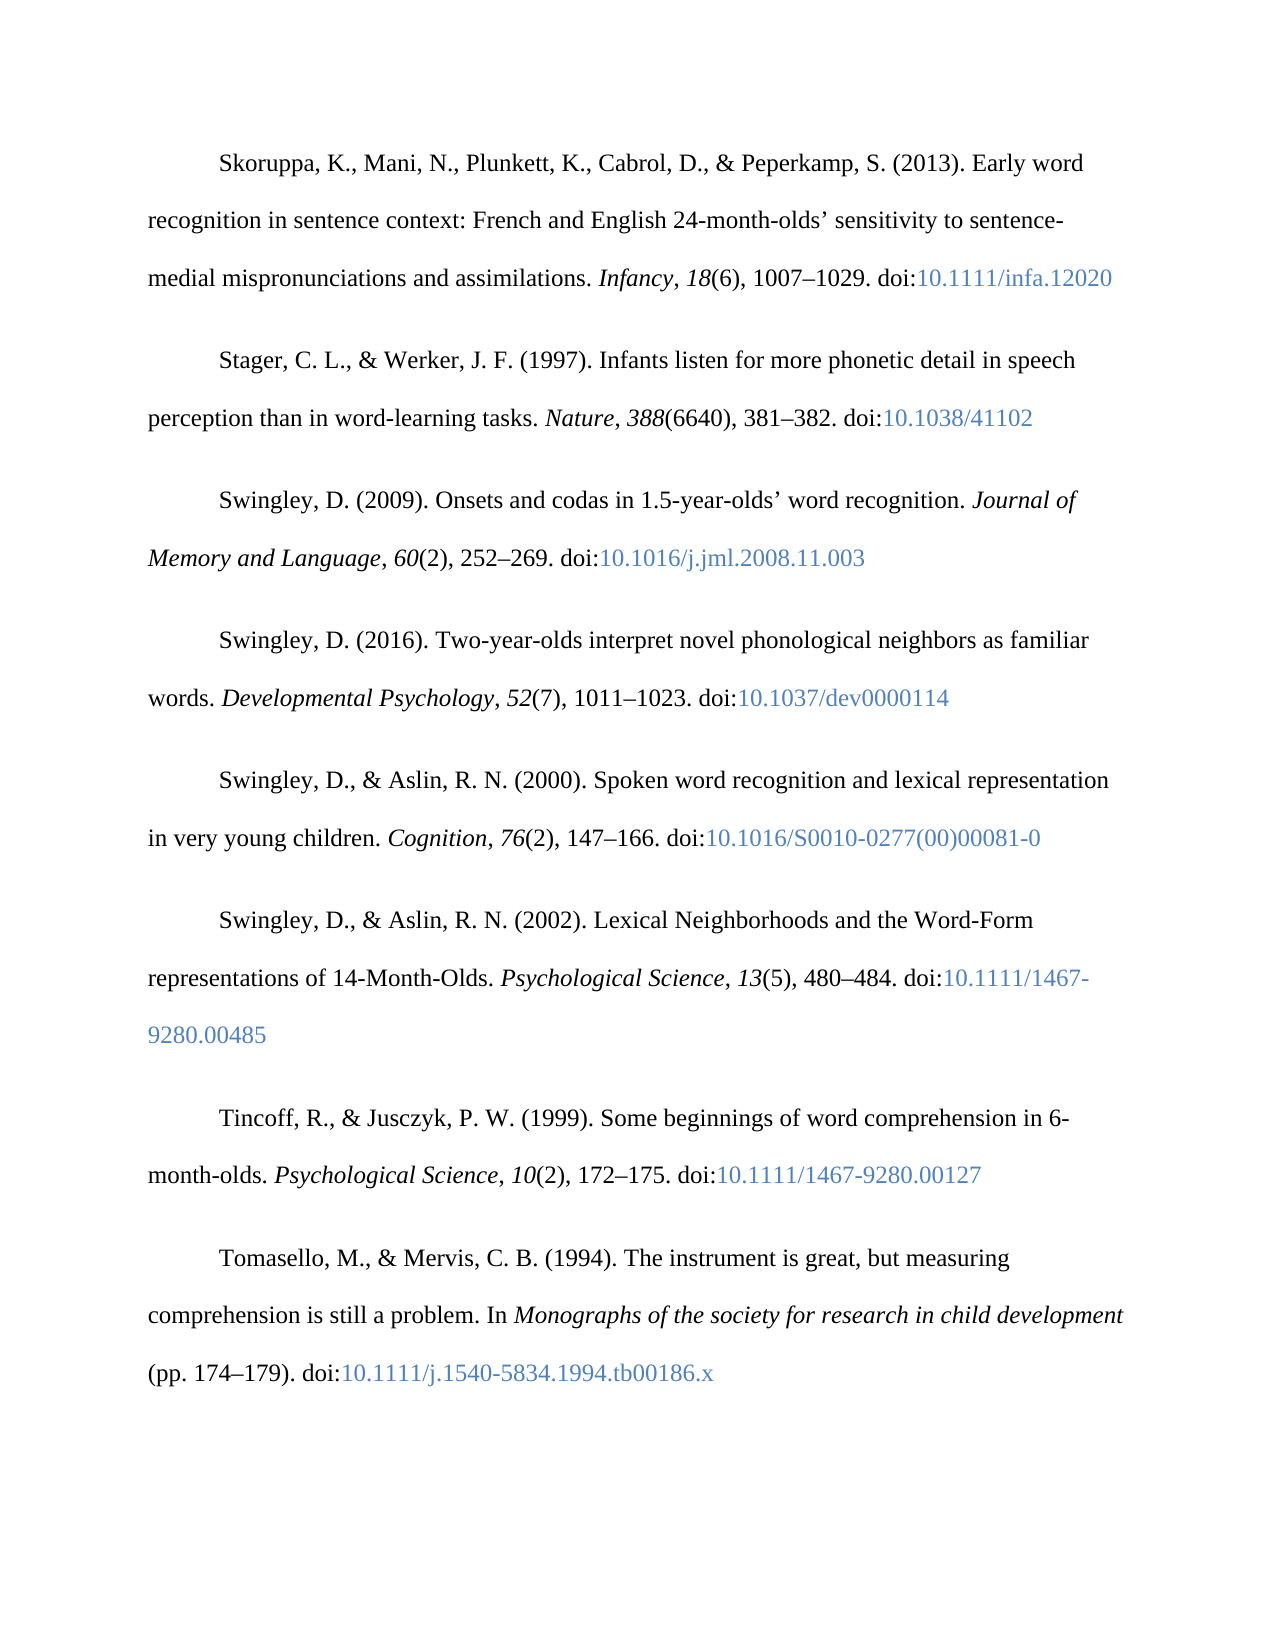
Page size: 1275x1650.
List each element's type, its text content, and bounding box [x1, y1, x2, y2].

text Skoruppa, K., Mani, N., Plunkett, K., Cabrol, D., & Peperkamp, S. (2013). Early word recognition in sentence context: French and English 24-month-olds’ sensitivity to sentence-medial mispronunciations and assimilations. Infancy, 18(6), 1007–1029. doi:10.1111/infa.12020 [148, 148, 1127, 291]
text Tincoff, R., & Jusczyk, P. W. (1999). Some beginnings of word comprehension in 6-month-olds. Psychological Science, 10(2), 172–175. doi:10.1111/1467-9280.00127 [148, 1103, 1127, 1189]
text Stager, C. L., & Werker, J. F. (1997). Infants listen for more phonetic detail in speech perception than in word-learning tasks. Nature, 388(6640), 381–382. doi:10.1038/41102 [148, 345, 1127, 431]
text Swingley, D. (2009). Onsets and codas in 1.5-year-olds’ word recognition. Journal of Memory and Language, 60(2), 252–269. doi:10.1016/j.jml.2008.11.003 [148, 485, 1127, 571]
text Swingley, D. (2016). Two-year-olds interpret novel phonological neighbors as familiar words. Developmental Psychology, 52(7), 1011–1023. doi:10.1037/dev0000114 [148, 625, 1127, 711]
text Swingley, D., & Aslin, R. N. (2000). Spoken word recognition and lexical representation in very young children. Cognition, 76(2), 147–166. doi:10.1016/S0010-0277(00)00081-0 [148, 765, 1127, 851]
text Tomasello, M., & Mervis, C. B. (1994). The instrument is great, but measuring comprehension is still a problem. In Monographs of the society for research in child development (pp. 174–179). doi:10.1111/j.1540-5834.1994.tb00186.x [148, 1243, 1127, 1386]
text Swingley, D., & Aslin, R. N. (2002). Lexical Neighborhoods and the Word-Form representations of 14-Month-Olds. Psychological Science, 13(5), 480–484. doi:10.1111/1467-9280.00485 [148, 905, 1127, 1049]
